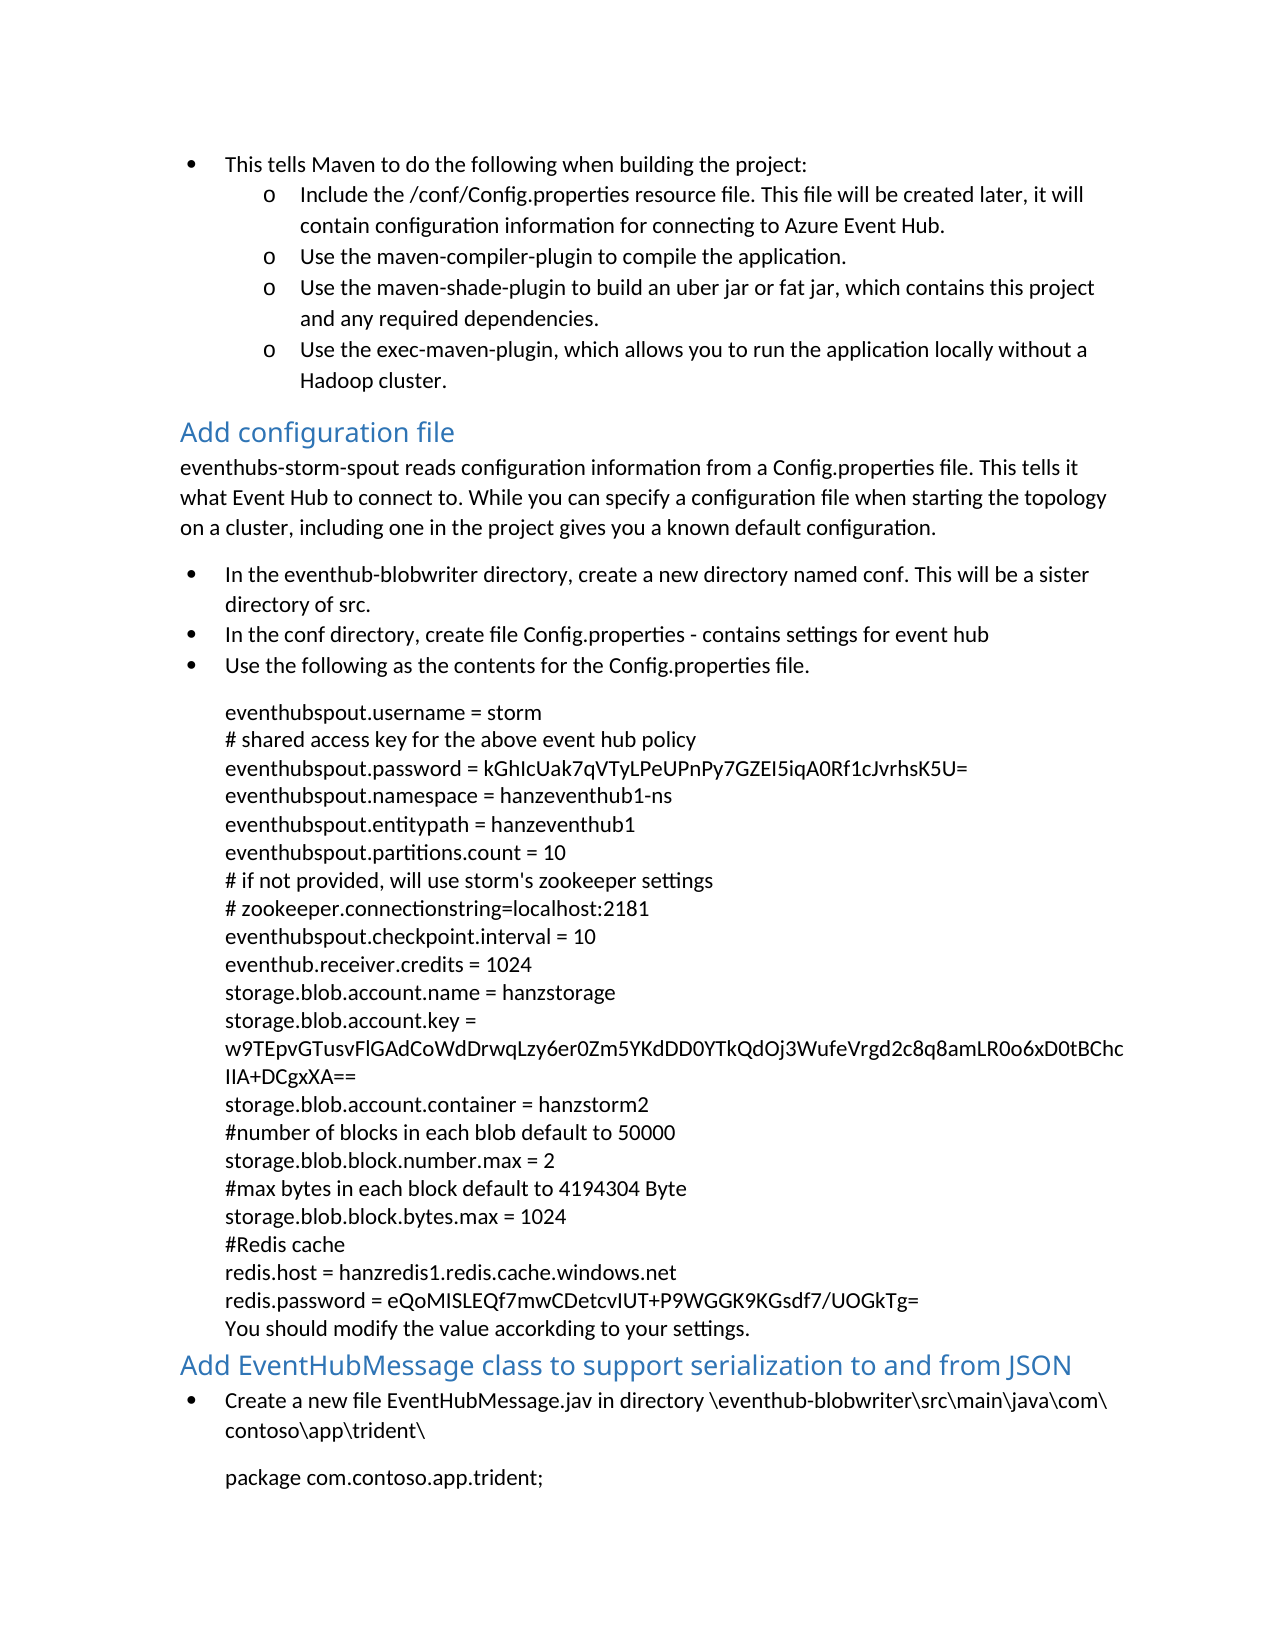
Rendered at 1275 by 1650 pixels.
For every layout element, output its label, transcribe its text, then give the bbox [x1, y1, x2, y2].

list Use the maven-shade-plugin to build an uber jar or fat jar, which contains this project and any required dependencies. [262, 273, 1125, 333]
list In the eventhub-blobwriter directory, create a new directory named conf. This will be a sister directory of src. [187, 560, 1125, 618]
text redis.host = hanzredis1.redis.cache.windows.net [225, 1258, 1125, 1286]
text #number of blocks in each blob default to 50000 [225, 1118, 1125, 1146]
text eventhubspout.namespace = hanzeventhub1-ns [225, 782, 1125, 810]
text #Redis cache [225, 1230, 1125, 1258]
text eventhubs-storm-spout reads configuration information from a Config.properties file. This tells it what Event Hub to connect to. While you can specify a configuration file when starting the topology on a cluster, including one in the project gives you a known default configuration. [180, 453, 1125, 541]
subtitle Add EventHubMessage class to support serialization to and from JSON [180, 1346, 1125, 1383]
list Use the following as the contents for the Config.properties file. [187, 651, 1125, 679]
text You should modify the value accorkding to your settings. [225, 1314, 1125, 1342]
text eventhub.receiver.credits = 1024 [225, 950, 1125, 978]
text redis.password = eQoMISLEQf7mwCDetcvIUT+P9WGGK9KGsdf7/UOGkTg= [225, 1286, 1125, 1314]
list Use the maven-compiler-plugin to compile the application. [262, 242, 1125, 271]
text eventhubspout.password = kGhIcUak7qVTyLPeUPnPy7GZEI5iqA0Rf1cJvrhsK5U= [225, 754, 1125, 782]
list Use the exec-maven-plugin, which allows you to run the application locally without a Hadoop cluster. [262, 335, 1125, 394]
text # if not provided, will use storm's zookeeper settings [225, 866, 1125, 894]
text eventhubspout.checkpoint.interval = 10 [225, 922, 1125, 950]
text storage.blob.account.key = w9TEpvGTusvFlGAdCoWdDrwqLzy6er0Zm5YKdDD0YTkQdOj3WufeVrgd2c8q8amLR0o6xD0tBChcIIA+DCgxXA== [225, 1006, 1125, 1090]
text storage.blob.account.name = hanzstorage [225, 978, 1125, 1006]
text # zookeeper.connectionstring=localhost:2181 [225, 894, 1125, 922]
text storage.blob.block.bytes.max = 1024 [225, 1202, 1125, 1230]
text eventhubspout.partitions.count = 10 [225, 838, 1125, 866]
text # shared access key for the above event hub policy [225, 726, 1125, 754]
list Include the /conf/Config.properties resource file. This file will be created later, it will contain configuration information for connecting to Azure Event Hub. [262, 180, 1125, 239]
subtitle Add configuration file [180, 413, 1125, 450]
text storage.blob.account.container = hanzstorm2 [225, 1090, 1125, 1118]
text storage.blob.block.number.max = 2 [225, 1146, 1125, 1174]
list Create a new file EventHubMessage.jav in directory \eventhub-blobwriter\src\main\java\com\contoso\app\trident\ [187, 1386, 1125, 1444]
text package com.contoso.app.trident; [225, 1463, 1125, 1491]
list In the conf directory, create file Config.properties - contains settings for event hub [187, 621, 1125, 648]
text #max bytes in each block default to 4194304 Byte [225, 1174, 1125, 1202]
text eventhubspout.username = storm [225, 698, 1125, 726]
list This tells Maven to do the following when building the project: [187, 150, 1125, 178]
text eventhubspout.entitypath = hanzeventhub1 [225, 810, 1125, 838]
